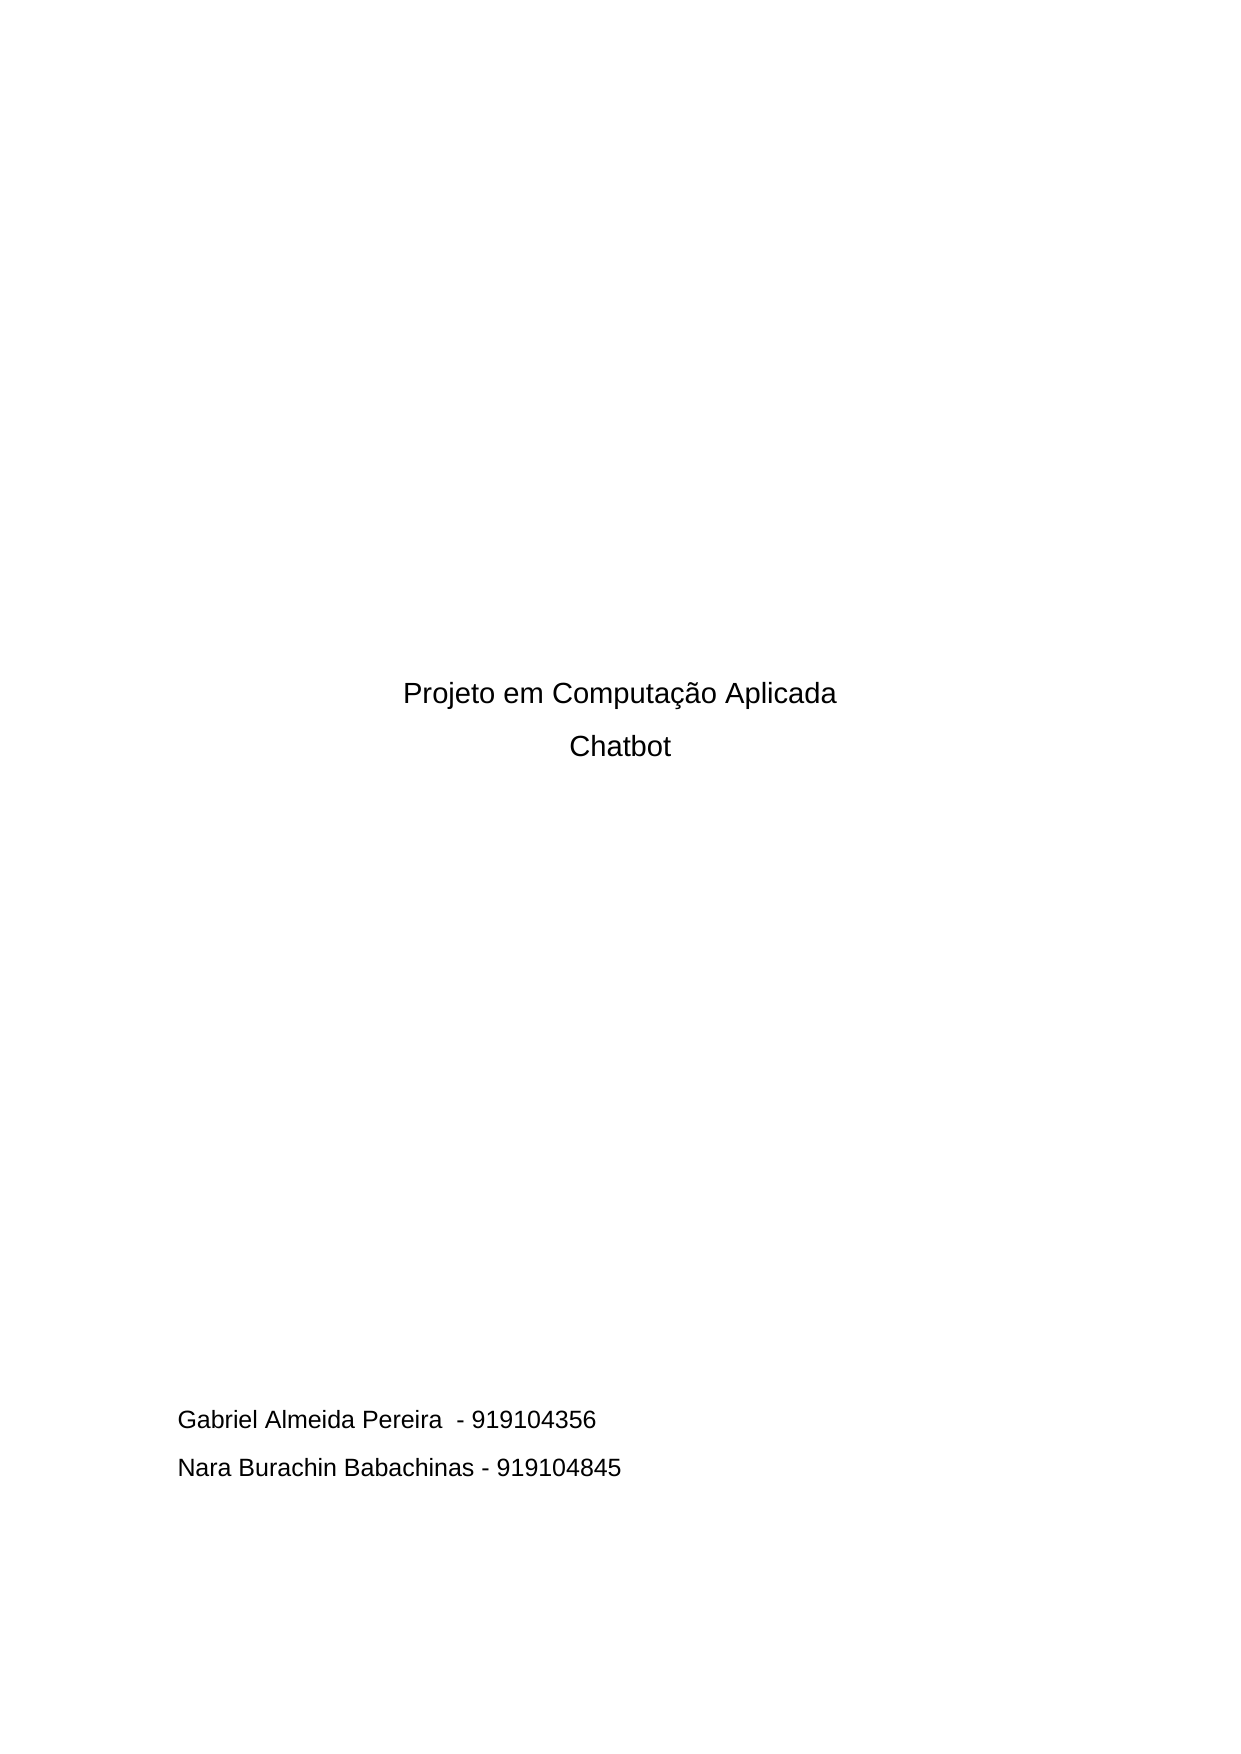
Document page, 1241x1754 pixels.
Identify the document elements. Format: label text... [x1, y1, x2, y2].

text Projeto em Computação Aplicada [177, 676, 1063, 709]
text Chatbot [177, 728, 1063, 762]
text Nara Burachin Babachinas - 919104845 [177, 1453, 1063, 1481]
text Gabriel Almeida Pereira - 919104356 [177, 1405, 1063, 1434]
